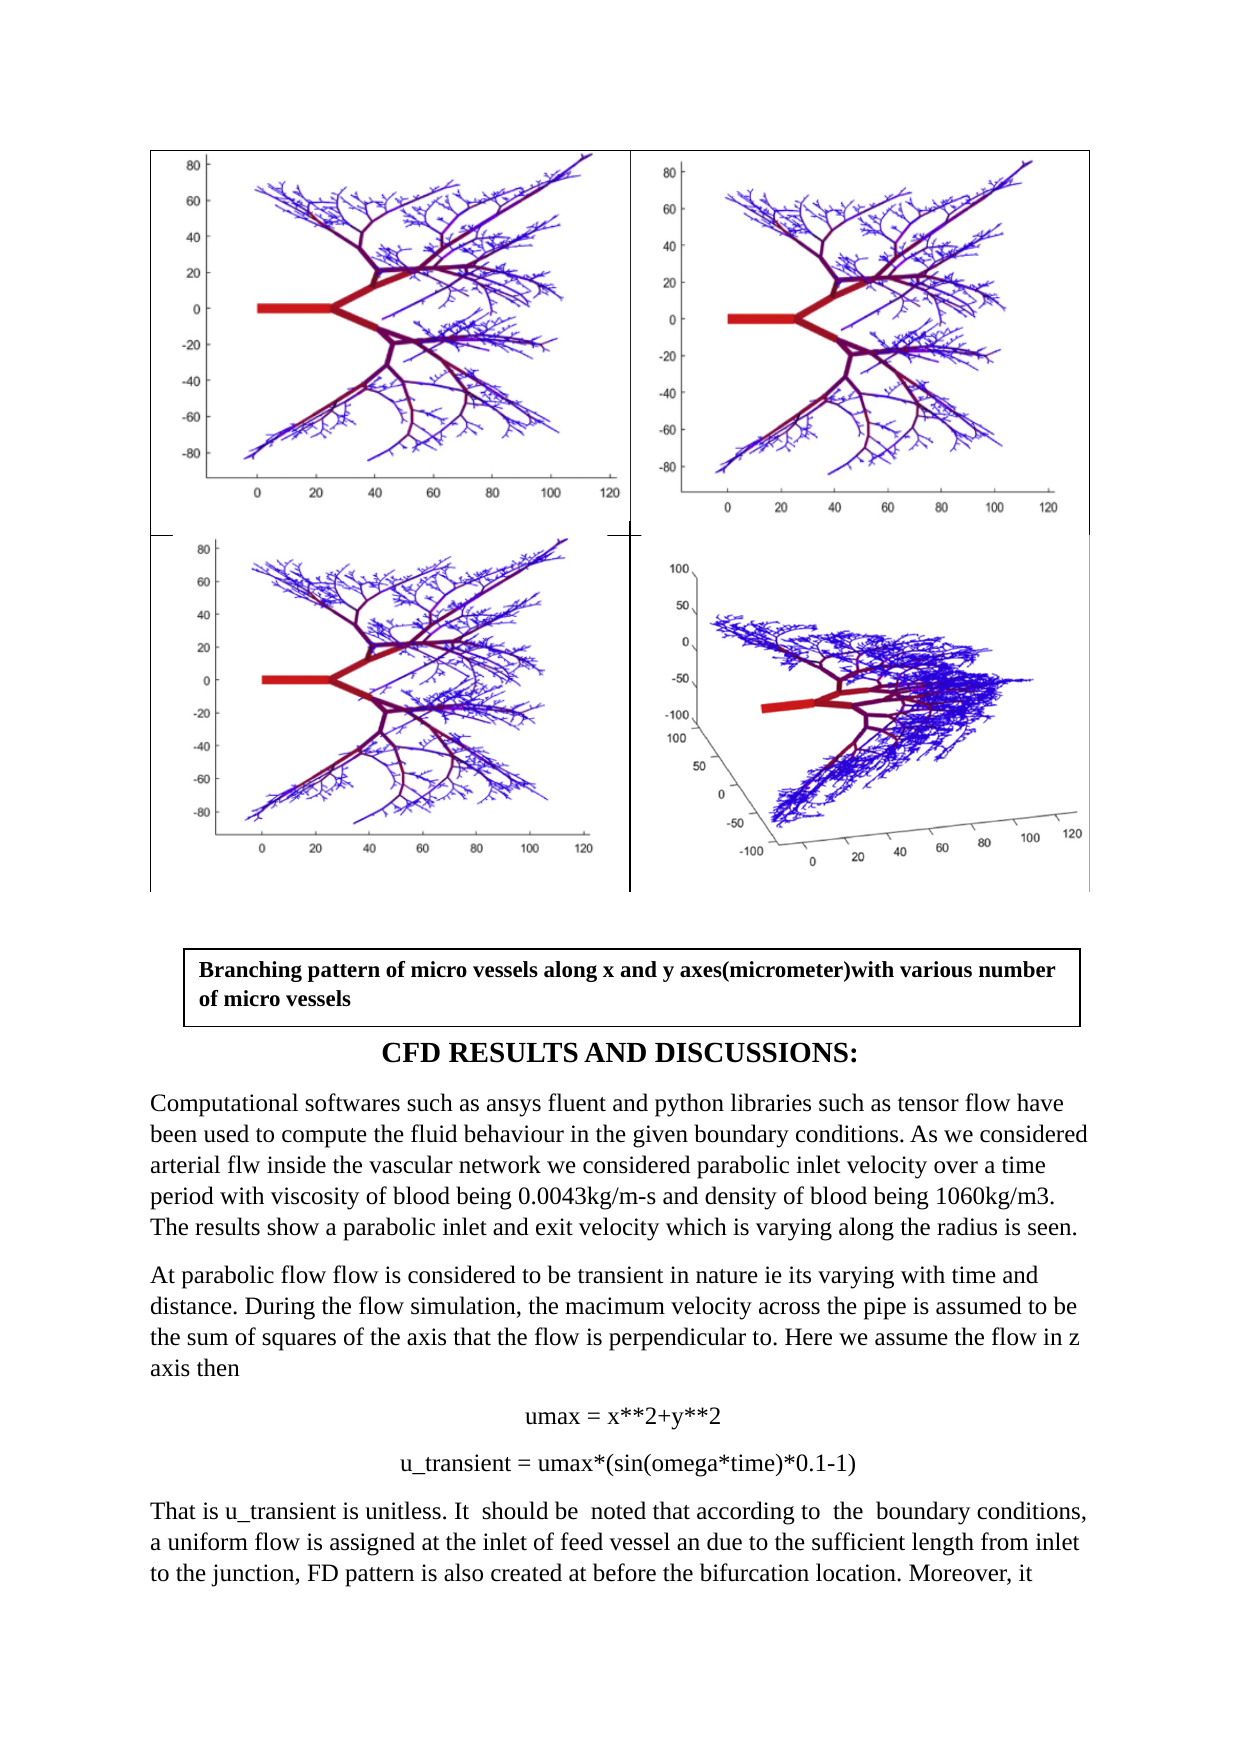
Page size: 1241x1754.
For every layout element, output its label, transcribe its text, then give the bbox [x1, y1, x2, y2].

table_cell [631, 536, 641, 892]
table_cell [631, 151, 641, 535]
text u_transient = umax*(sin(omega*time)*0.1-1) [150, 1448, 1090, 1477]
table_cell [1083, 151, 1089, 535]
text CFD RESULTS AND DISCUSSIONS: [150, 1035, 1090, 1069]
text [150, 1496, 1090, 1587]
text Computational softwares such as ansys fluent and python libraries such as tensor flow have been used to compute the fluid behaviour in the given boundary conditions. As we considered arterial flw inside the vascular network we considered parabolic inlet velocity over a time period with viscosity of blood being 0.0043kg/m-s and density of blood being 1060kg/m3. The results show a parabolic inlet and exit velocity which is varying along the radius is seen. [150, 1088, 1090, 1241]
picture [641, 151, 1090, 892]
picture [161, 151, 630, 521]
text At parabolic flow flow is considered to be transient in nature ie its varying with time and distance. During the flow simulation, the macimum velocity across the pipe is assumed to be the sum of squares of the axis that the flow is perpendicular to. Here we assume the flow in z axis then [150, 1260, 1090, 1382]
table_cell [151, 536, 629, 892]
table_cell [151, 151, 629, 535]
text umax = x**2+y**2 [450, 1401, 1090, 1429]
picture [172, 535, 608, 879]
